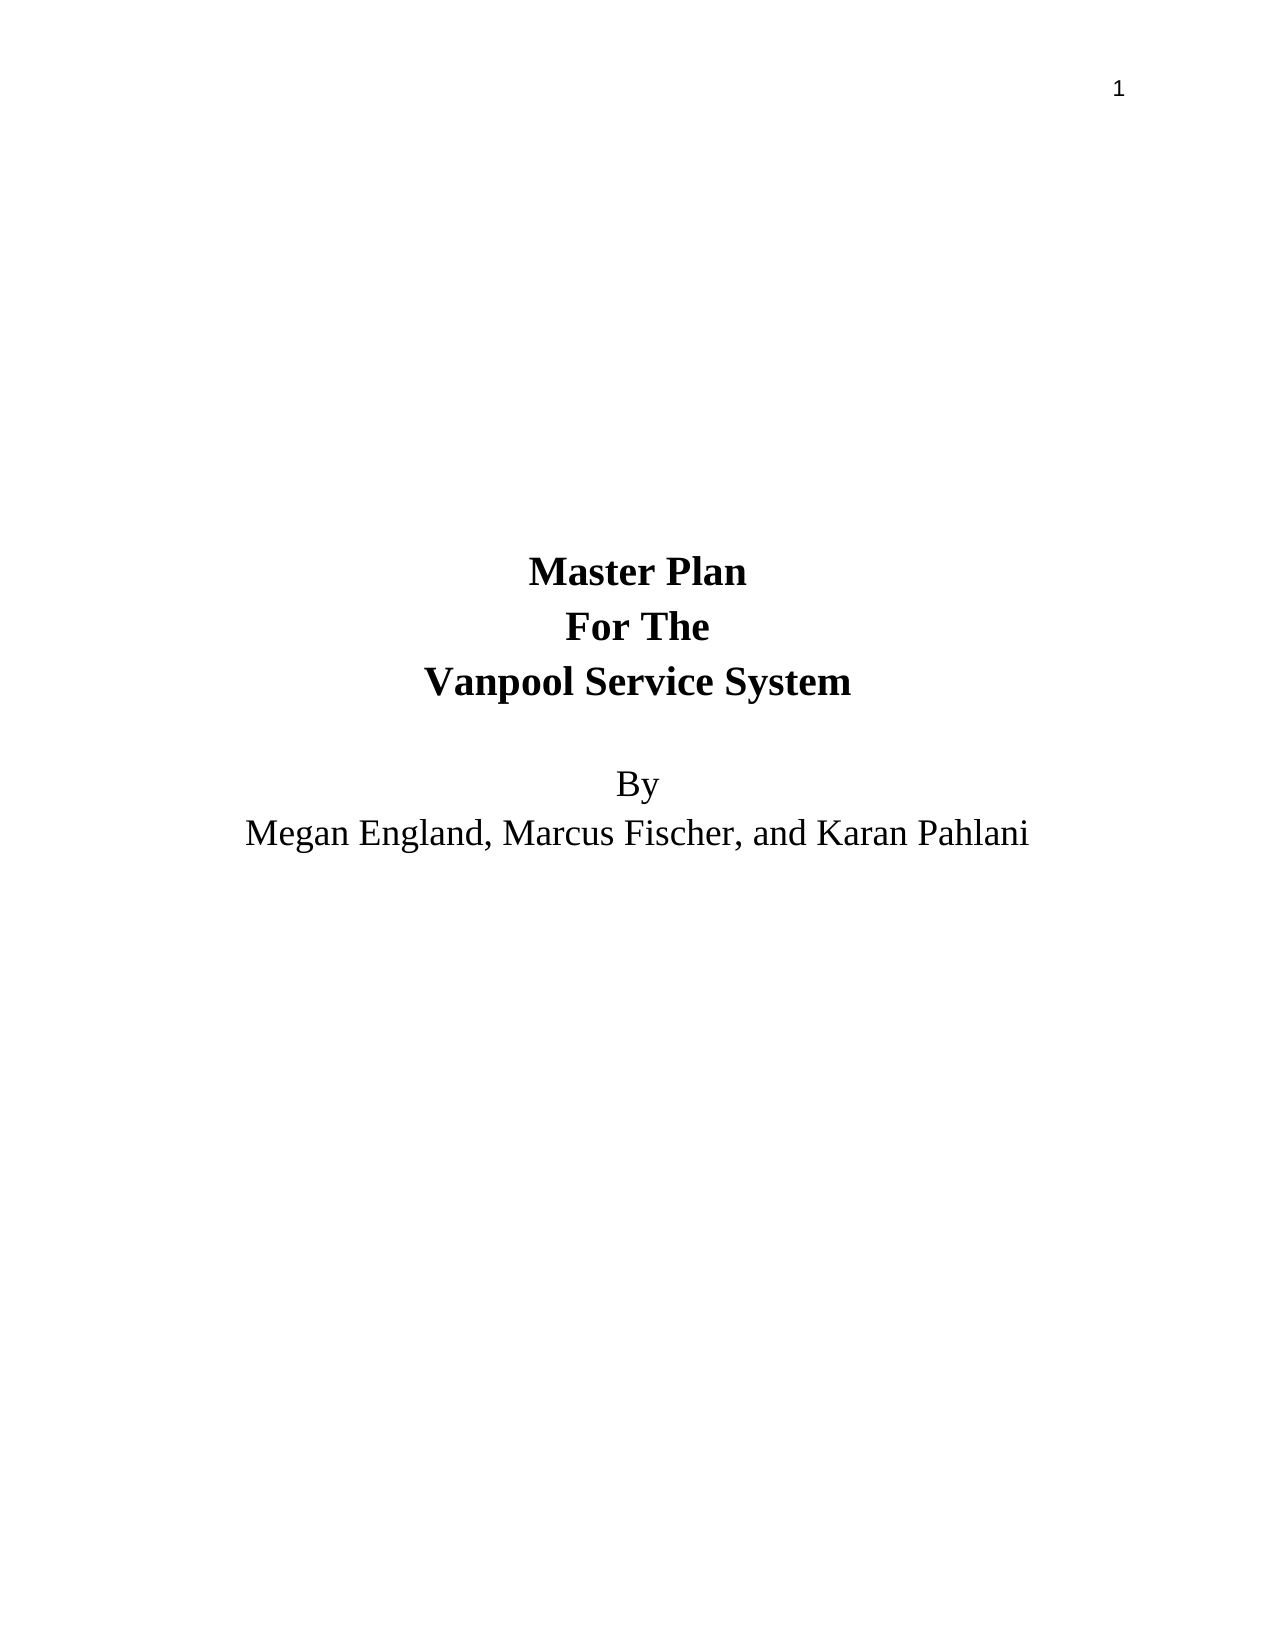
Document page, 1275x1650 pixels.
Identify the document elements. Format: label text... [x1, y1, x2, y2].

text By [150, 761, 1125, 804]
text Master Plan [150, 546, 1125, 594]
text Vanpool Service System [150, 656, 1125, 704]
text For The [150, 601, 1125, 649]
text Megan England, Marcus Fischer, and Karan Pahlani [150, 811, 1125, 854]
